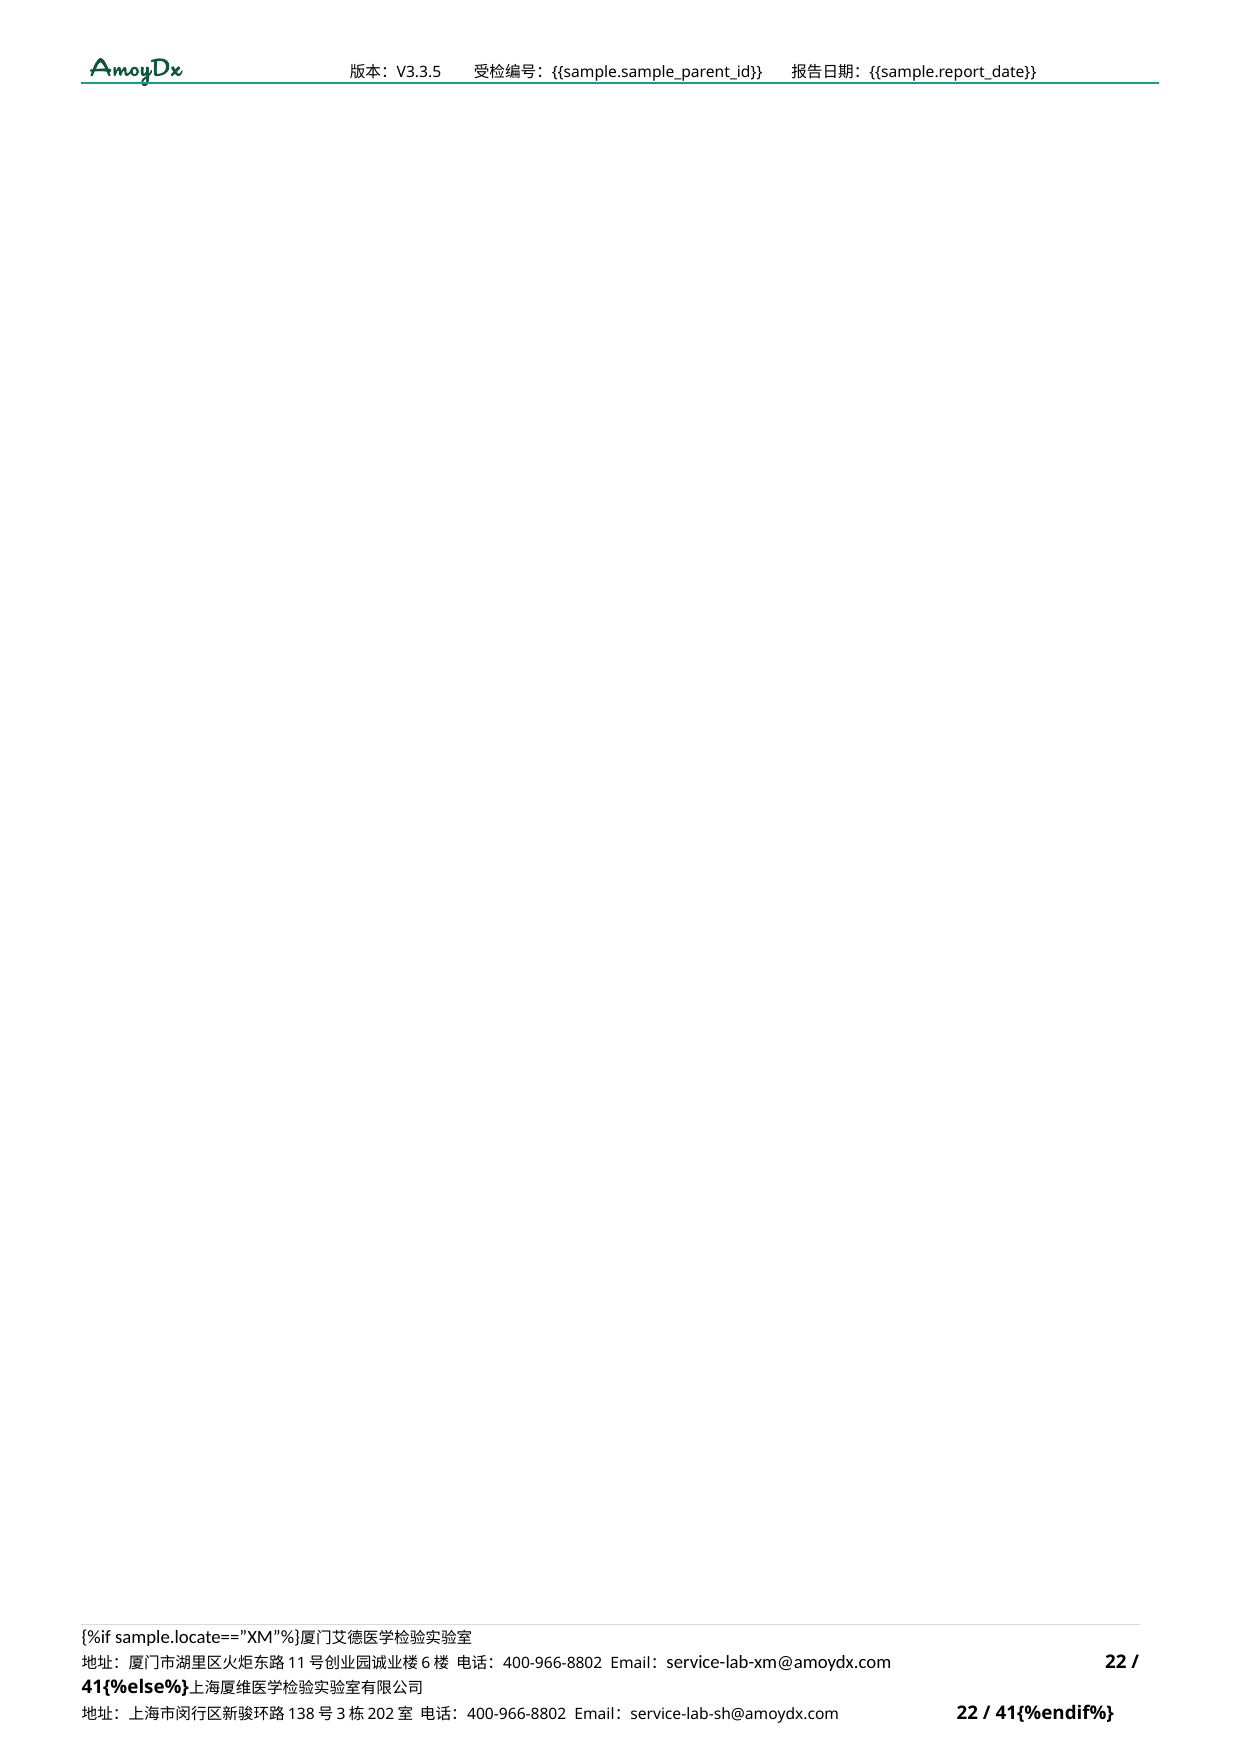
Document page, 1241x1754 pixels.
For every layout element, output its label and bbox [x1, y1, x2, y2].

picture [58, 36, 208, 101]
